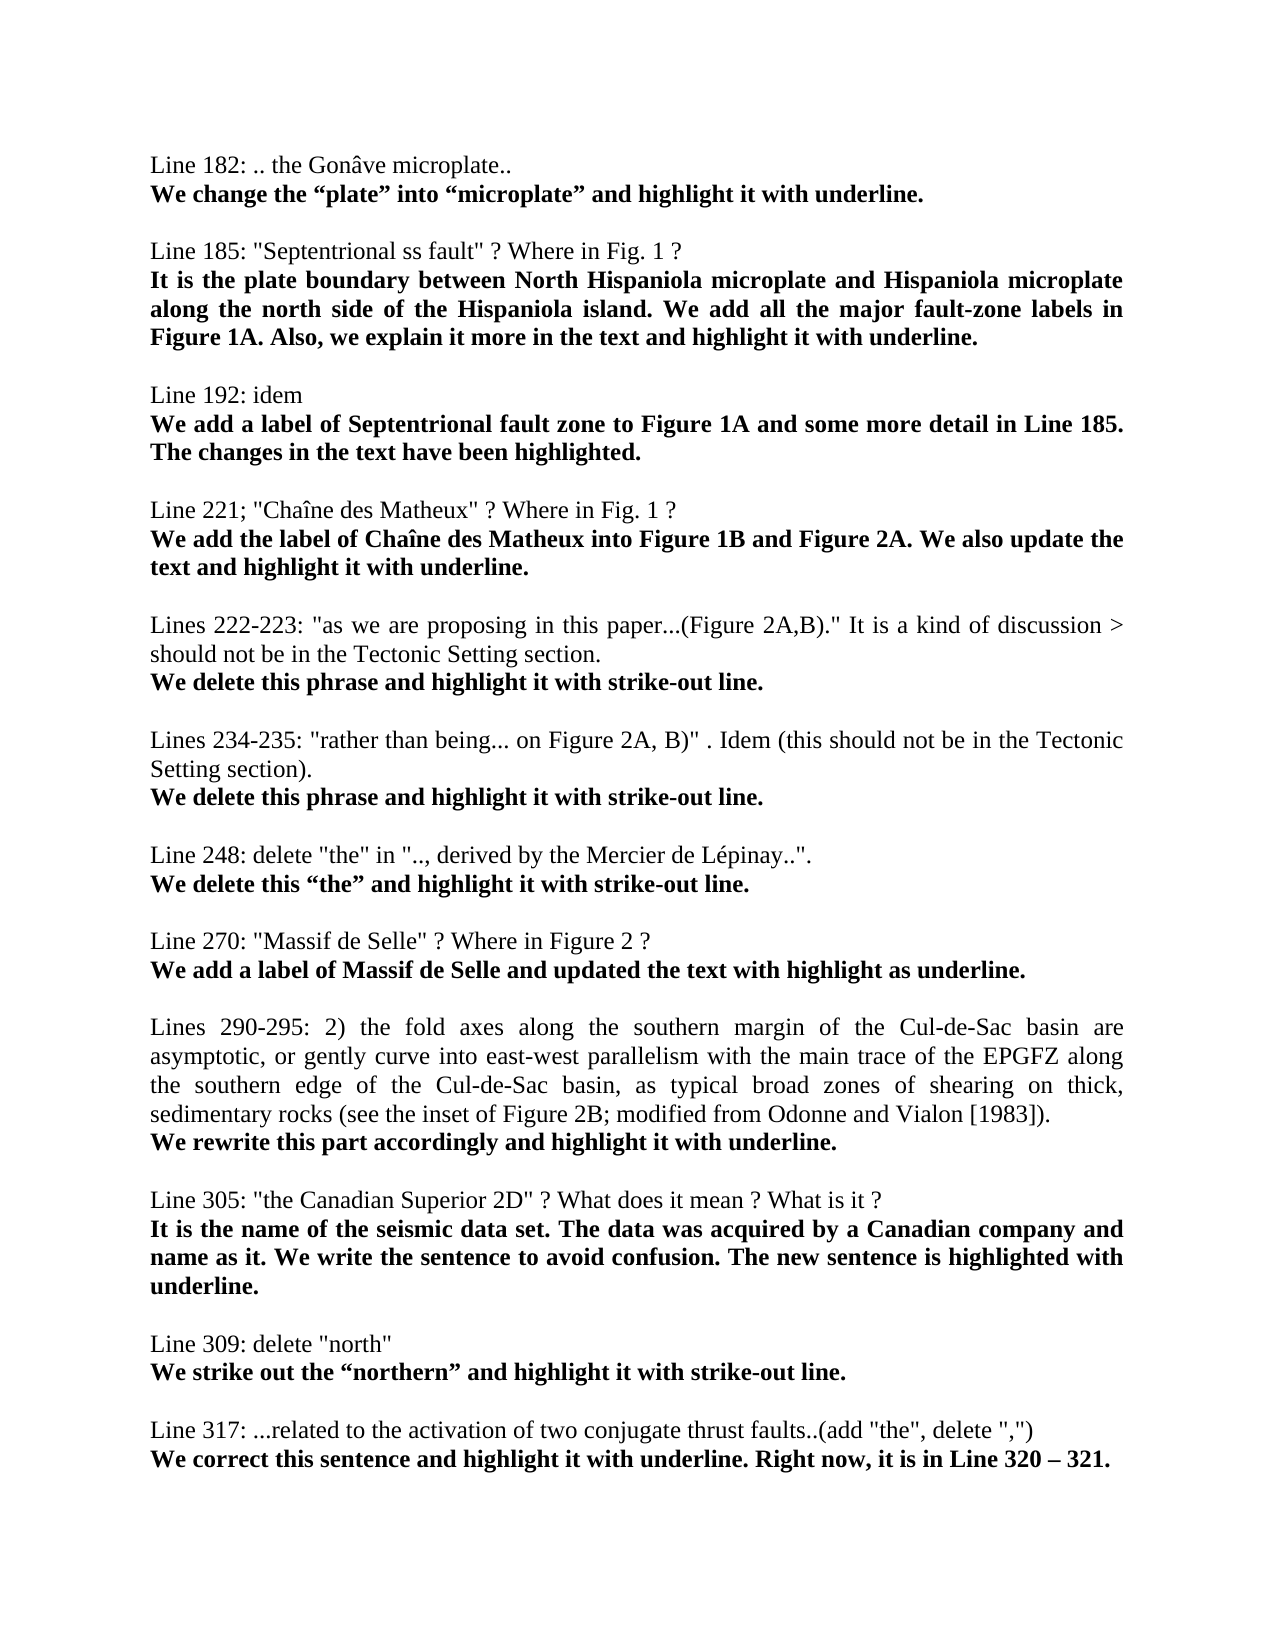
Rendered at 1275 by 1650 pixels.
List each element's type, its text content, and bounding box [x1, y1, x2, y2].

text We correct this sentence and highlight it with underline. Right now, it is in Line 320 – 321. [150, 1444, 1125, 1472]
text We add the label of Chaîne des Matheux into Figure 1B and Figure 2A. We also update the text and highlight it with underline. [150, 524, 1125, 581]
text We delete this phrase and highlight it with strike-out line. [150, 667, 1125, 696]
text We change the “plate” into “microplate” and highlight it with underline. [150, 179, 1125, 207]
text We rewrite this part accordingly and highlight it with underline. [150, 1127, 1125, 1156]
text We add a label of Massif de Selle and updated the text with highlight as underline. [150, 955, 1125, 984]
text We add a label of Septentrional fault zone to Figure 1A and some more detail in Line 185. The changes in the text have been highlighted. [150, 409, 1125, 466]
text We strike out the “northern” and highlight it with strike-out line. [150, 1357, 1125, 1386]
text Line 192: idem [150, 380, 1125, 409]
text Line 182: .. the Gonâve microplate.. [150, 150, 1125, 179]
text Line 309: delete "north" [150, 1329, 1125, 1357]
text Line 221; "Chaîne des Matheux" ? Where in Fig. 1 ? [150, 495, 1125, 524]
text We delete this phrase and highlight it with strike-out line. [150, 782, 1125, 811]
text We delete this “the” and highlight it with strike-out line. [150, 869, 1125, 897]
text Line 305: "the Canadian Superior 2D" ? What does it mean ? What is it ? [150, 1185, 1125, 1214]
text Line 185: "Septentrional ss fault" ? Where in Fig. 1 ? [150, 236, 1125, 265]
text Line 248: delete "the" in ".., derived by the Mercier de Lépinay..". [150, 840, 1125, 869]
text Line 270: "Massif de Selle" ? Where in Figure 2 ? [150, 926, 1125, 955]
text It is the name of the seismic data set. The data was acquired by a Canadian company and name as it. We write the sentence to avoid confusion. The new sentence is highlighted with underline. [150, 1214, 1125, 1300]
text Line 317: ...related to the activation of two conjugate thrust faults..(add "the", delete ",") [150, 1415, 1125, 1444]
text It is the plate boundary between North Hispaniola microplate and Hispaniola microplate along the north side of the Hispaniola island. We add all the major fault-zone labels in Figure 1A. Also, we explain it more in the text and highlight it with underline. [150, 265, 1125, 351]
text Lines 290-295: 2) the fold axes along the southern margin of the Cul-de-Sac basin are asymptotic, or gently curve into east-west parallelism with the main trace of the EPGFZ along the southern edge of the Cul-de-Sac basin, as typical broad zones of shearing on thick, sedimentary rocks (see the inset of Figure 2B; modified from Odonne and Vialon [1983]). [150, 1012, 1125, 1127]
text Lines 222-223: "as we are proposing in this paper...(Figure 2A,B)." It is a kind of discussion > should not be in the Tectonic Setting section. [150, 610, 1125, 667]
text Lines 234-235: "rather than being... on Figure 2A, B)" . Idem (this should not be in the Tectonic Setting section). [150, 725, 1125, 782]
